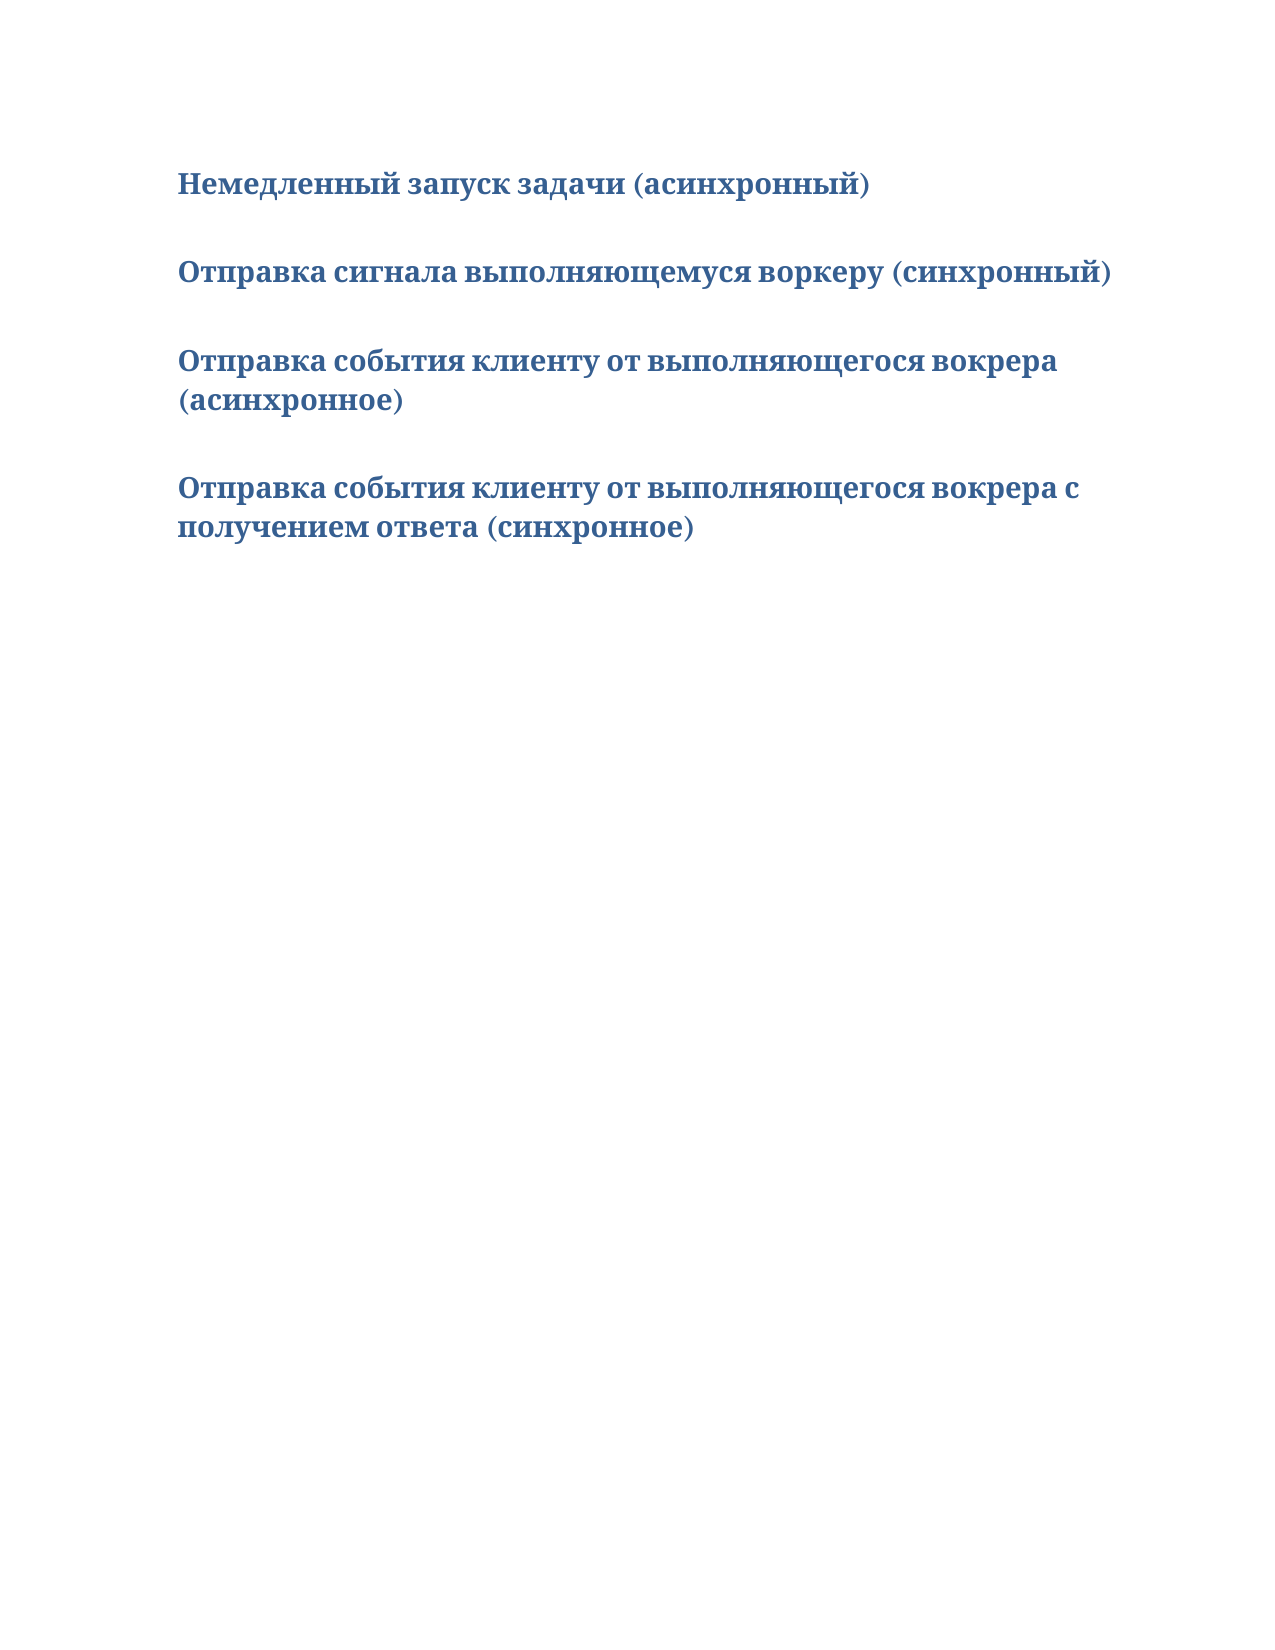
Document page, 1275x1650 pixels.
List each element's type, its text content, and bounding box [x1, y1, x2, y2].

subtitle Отправка сигнала выполняющемуся воркеру (синхронный) [177, 257, 1186, 290]
subtitle Отправка события клиенту от выполняющегося вокрера с получением ответа (синхронное) [177, 472, 1186, 544]
subtitle Отправка события клиенту от выполняющегося вокрера (асинхронное) [177, 345, 1186, 417]
subtitle Немедленный запуск задачи (асинхронный) [177, 168, 1186, 202]
